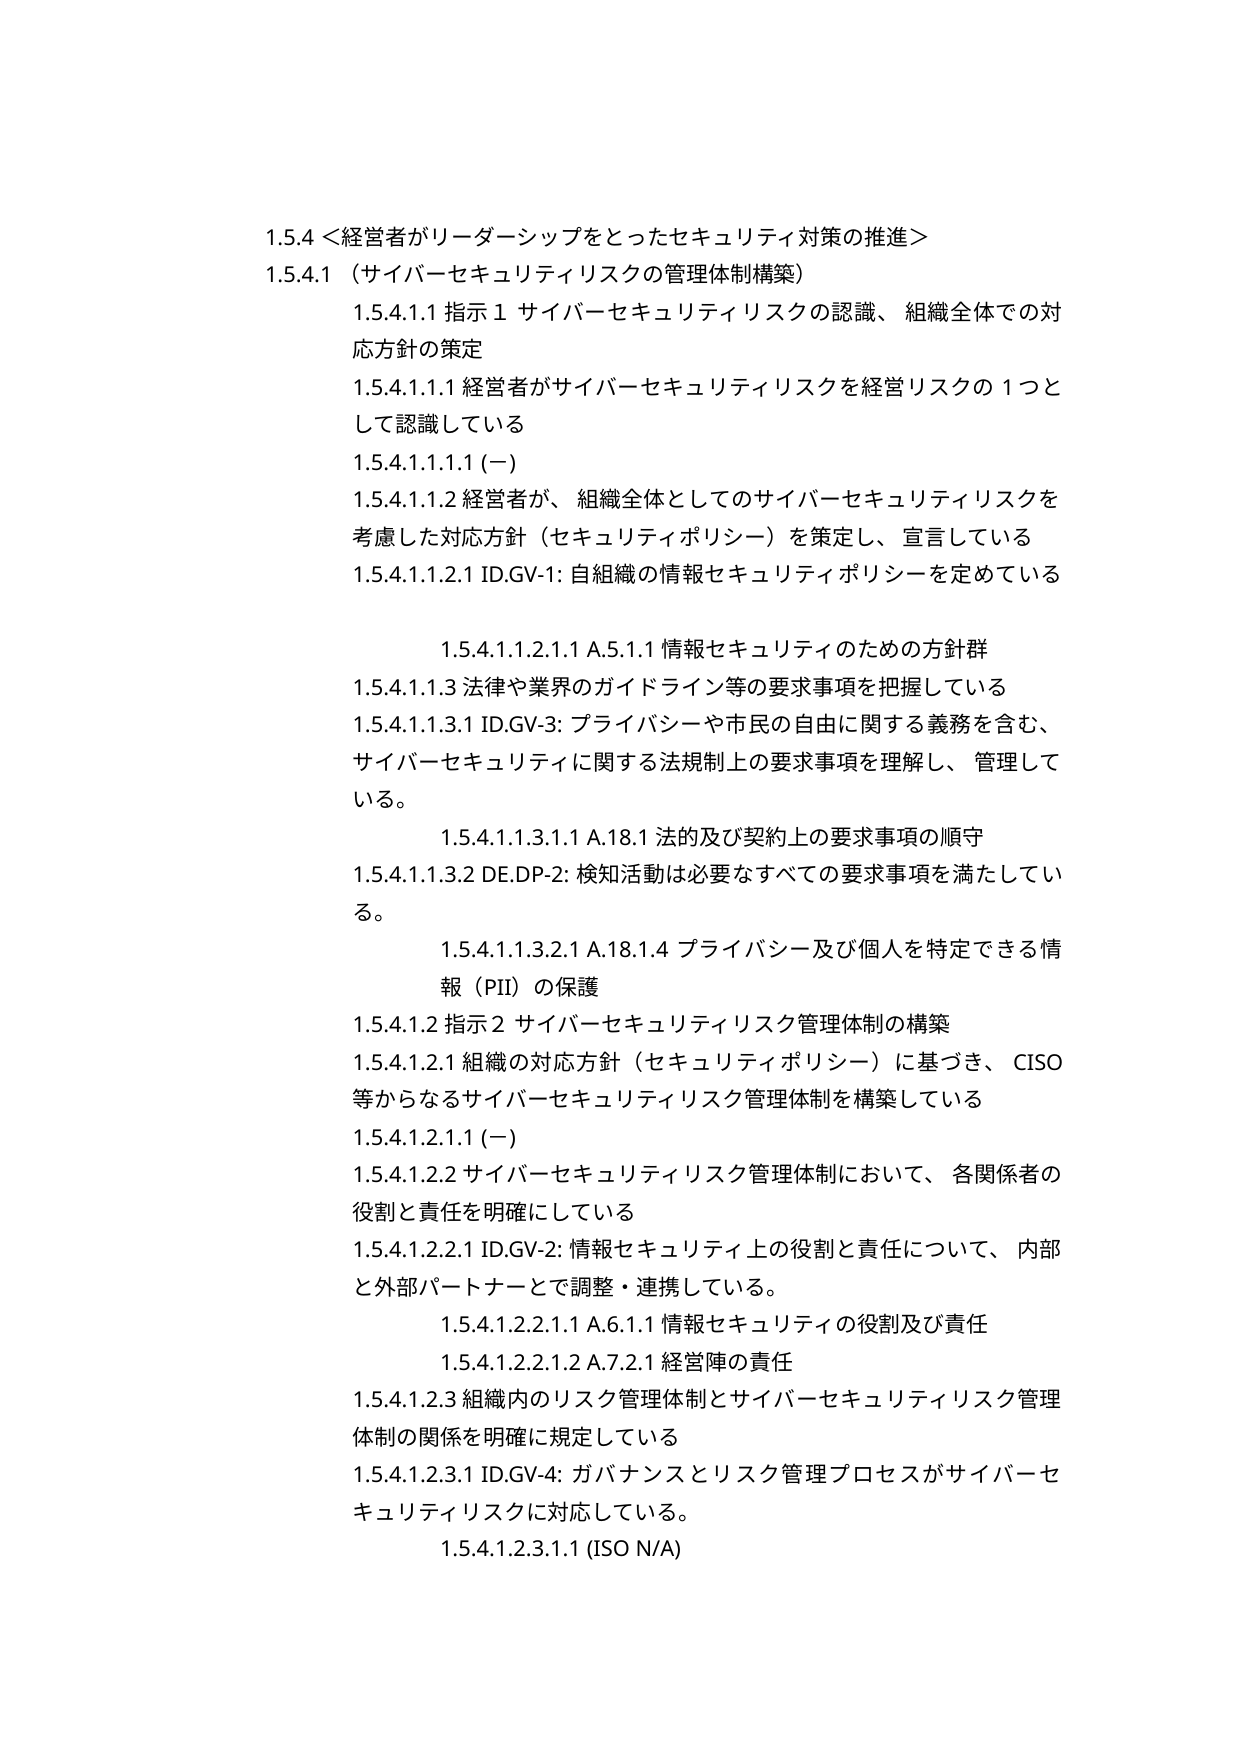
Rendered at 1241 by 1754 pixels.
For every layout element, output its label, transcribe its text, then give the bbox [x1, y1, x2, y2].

text 組織の対応方針（セキュリティポリシー）に基づき、 CISO等からなるサイバーセキュリティリスク管理体制を構築している [352, 1042, 1063, 1117]
text （サイバーセキュリティリスクの管理体制構築） [265, 254, 1063, 292]
text 経営者が、 組織全体としてのサイバーセキュリティリスクを考慮した対応方針（セキュリティポリシー）を策定し、 宣言している [352, 479, 1063, 554]
text 指示１ サイバーセキュリティリスクの認識、 組織全体での対応方針の策定 [352, 292, 1063, 367]
text (－) [352, 442, 1063, 479]
text A.18.1.4 プライバシー及び個人を特定できる情報（PII）の保護 [440, 929, 1063, 1004]
text DE.DP-2: 検知活動は必要なすべての要求事項を満たしている。 [352, 854, 1063, 929]
text 法律や業界のガイドライン等の要求事項を把握している [352, 667, 1063, 704]
text ID.GV-4: ガバナンスとリスク管理プロセスがサイバーセキュリティリスクに対応している。 [352, 1454, 1063, 1529]
text (－) [352, 1117, 1063, 1154]
text A.5.1.1 情報セキュリティのための方針群 [440, 629, 1063, 667]
text ID.GV-3: プライバシーや市民の自由に関する義務を含む、 サイバーセキュリティに関する法規制上の要求事項を理解し、 管理している。 [352, 704, 1063, 817]
text 経営者がサイバーセキュリティリスクを経営リスクの1つとして認識している [352, 367, 1063, 442]
text ＜経営者がリーダーシップをとったセキュリティ対策の推進＞ [265, 217, 1063, 254]
text ID.GV-2: 情報セキュリティ上の役割と責任について、 内部と外部パートナーとで調整・連携している。 [352, 1229, 1063, 1304]
text サイバーセキュリティリスク管理体制において、 各関係者の役割と責任を明確にしている [352, 1154, 1063, 1229]
text A.18.1 法的及び契約上の要求事項の順守 [440, 817, 1063, 854]
text ID.GV-1: 自組織の情報セキュリティポリシーを定めている。 [352, 554, 1063, 629]
text 指示２ サイバーセキュリティリスク管理体制の構築 [352, 1004, 1063, 1042]
text A.6.1.1 情報セキュリティの役割及び責任 [440, 1304, 1063, 1342]
text A.7.2.1 経営陣の責任 [440, 1342, 1063, 1379]
text 組織内のリスク管理体制とサイバーセキュリティリスク管理体制の関係を明確に規定している [352, 1379, 1063, 1454]
text (ISO N/A) [440, 1529, 1063, 1567]
